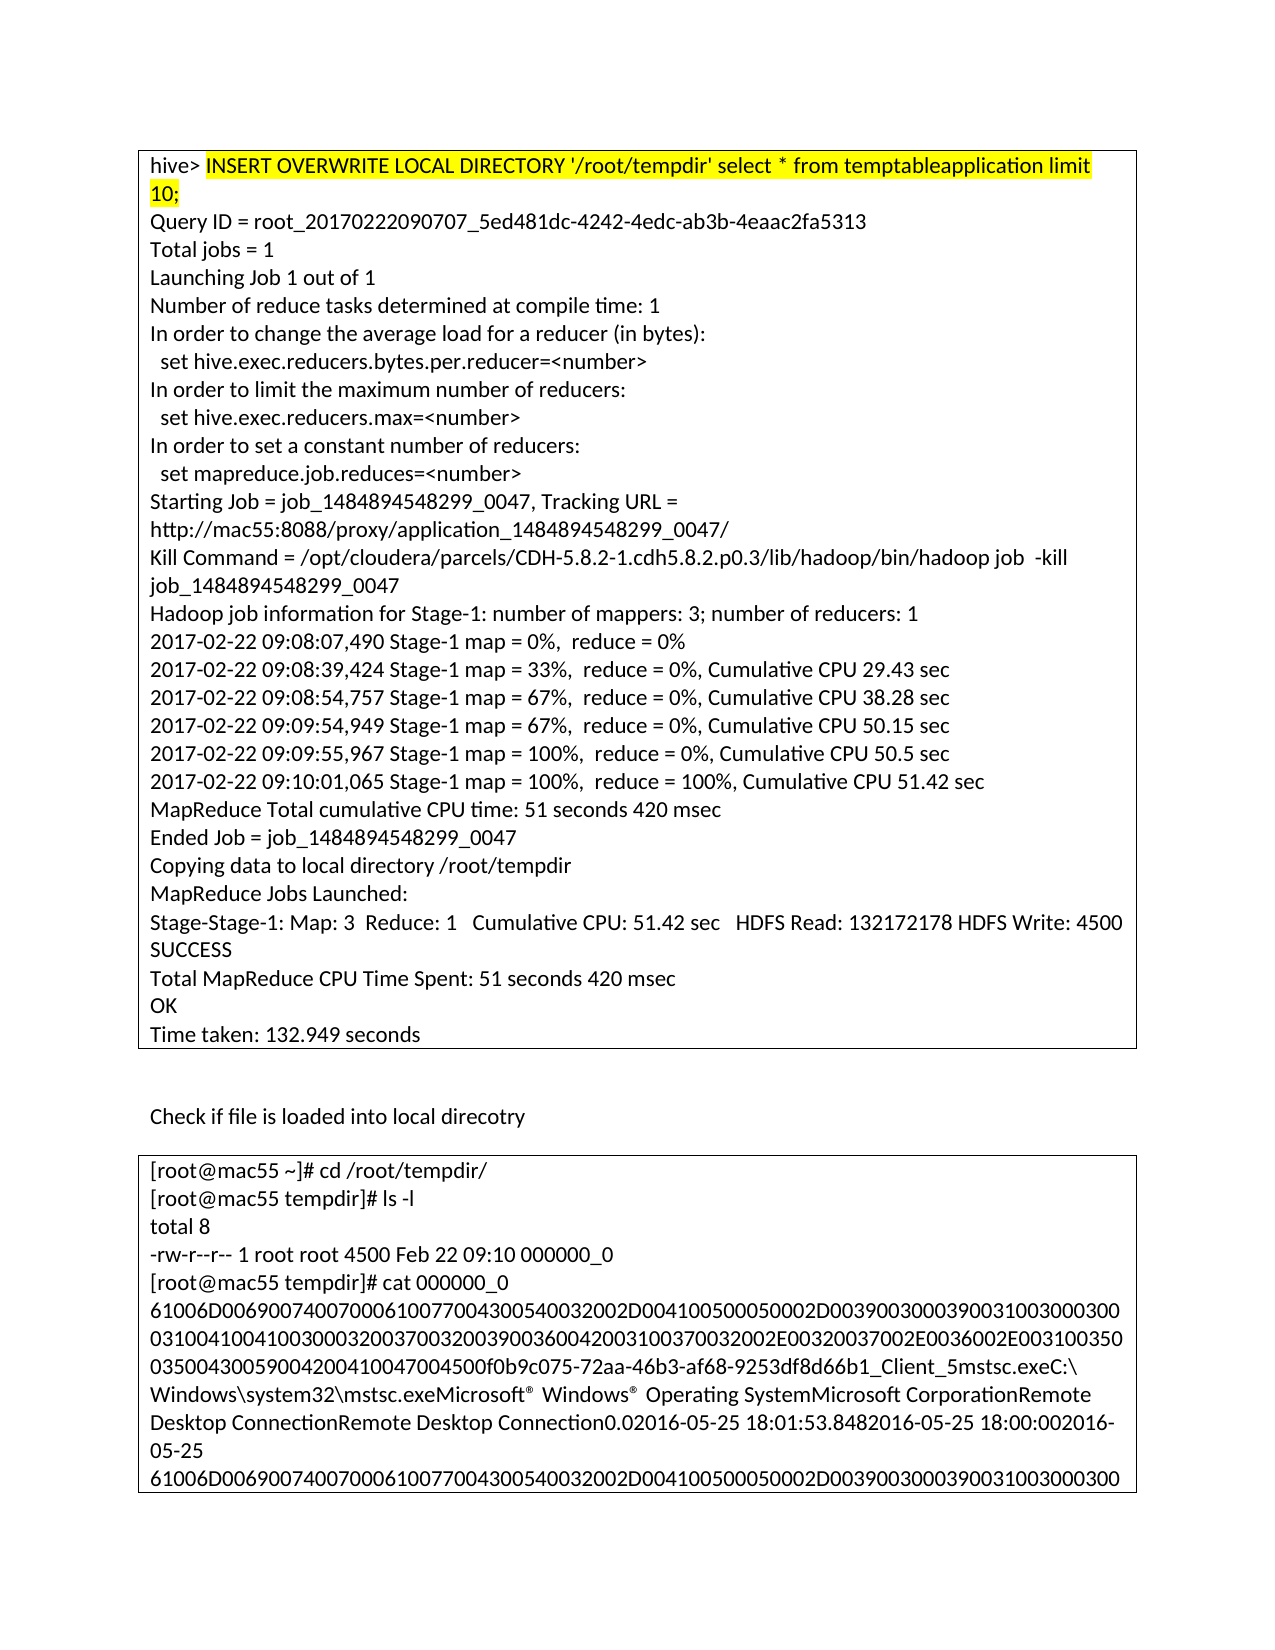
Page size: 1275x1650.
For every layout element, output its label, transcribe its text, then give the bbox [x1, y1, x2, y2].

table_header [139, 1156, 1136, 1492]
table_header hive> INSERT OVERWRITE LOCAL DIRECTORY '/root/tempdir' select * from temptableapplication limit 10; Query ID = root_20170222090707_5ed481dc-4242-4edc-ab3b-4eaac2fa5313 Total jobs = 1 Launching Job 1 out of 1 Number of reduce tasks determined at compile time: 1 In order to change the average load for a reducer (in bytes): set hive.exec.reducers.bytes.per.reducer=<number> In order to limit the maximum number of reducers: set hive.exec.reducers.max=<number> In order to set a constant number of reducers: set mapreduce.job.reduces=<number> Starting Job = job_1484894548299_0047, Tracking URL = http://mac55:8088/proxy/application_1484894548299_0047/ Kill Command = /opt/cloudera/parcels/CDH-5.8.2-1.cdh5.8.2.p0.3/lib/hadoop/bin/hadoop job -kill job_1484894548299_0047 Hadoop job information for Stage-1: number of mappers: 3; number of reducers: 1 2017-02-22 09:08:07,490 Stage-1 map = 0%, reduce = 0% 2017-02-22 09:08:39,424 Stage-1 map = 33%, reduce = 0%, Cumulative CPU 29.43 sec 2017-02-22 09:08:54,757 Stage-1 map = 67%, reduce = 0%, Cumulative CPU 38.28 sec 2017-02-22 09:09:54,949 Stage-1 map = 67%, reduce = 0%, Cumulative CPU 50.15 sec 2017-02-22 09:09:55,967 Stage-1 map = 100%, reduce = 0%, Cumulative CPU 50.5 sec 2017-02-22 09:10:01,065 Stage-1 map = 100%, reduce = 100%, Cumulative CPU 51.42 sec MapReduce Total cumulative CPU time: 51 seconds 420 msec Ended Job = job_1484894548299_0047 Copying data to local directory /root/tempdir MapReduce Jobs Launched: Stage-Stage-1: Map: 3 Reduce: 1 Cumulative CPU: 51.42 sec HDFS Read: 132172178 HDFS Write: 4500 SUCCESS Total MapReduce CPU Time Spent: 51 seconds 420 msec OK Time taken: 132.949 seconds [139, 151, 1136, 1048]
text Check if file is loaded into local direcotry [150, 1102, 1125, 1130]
